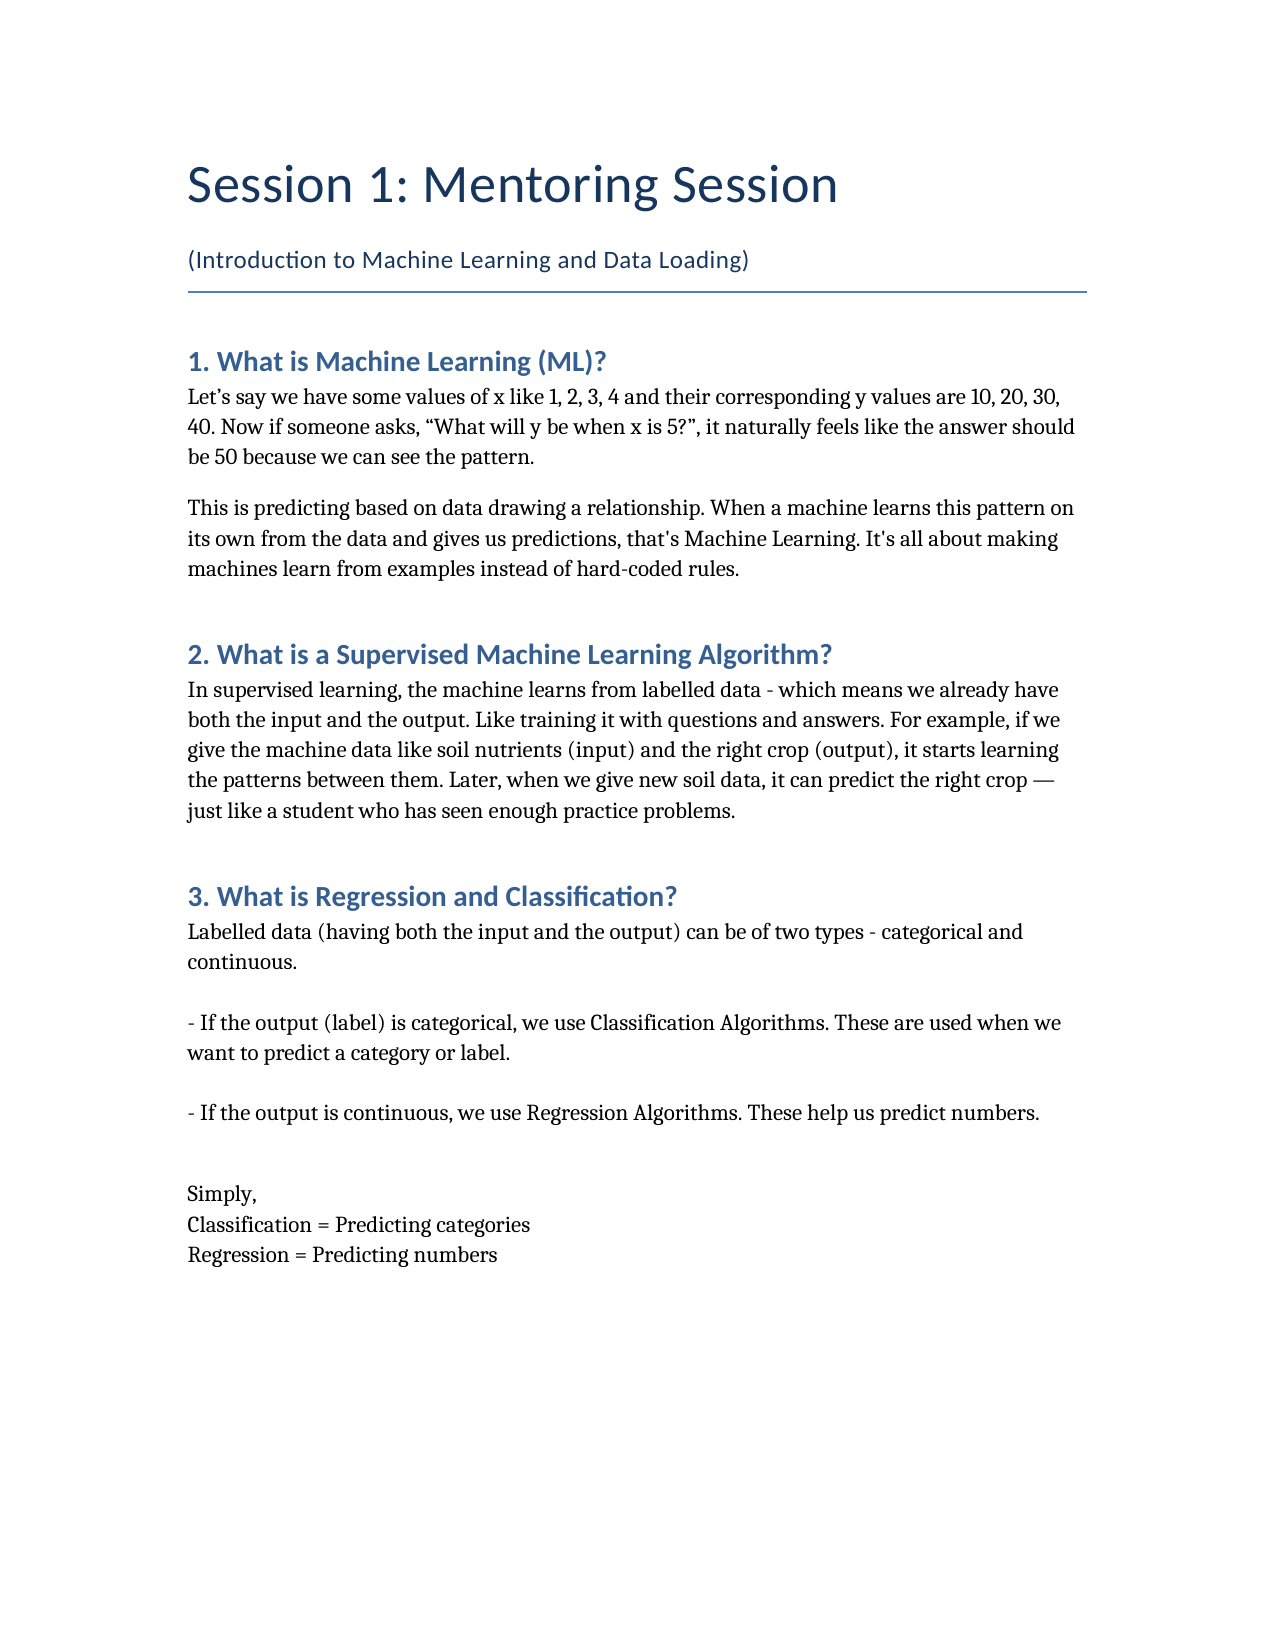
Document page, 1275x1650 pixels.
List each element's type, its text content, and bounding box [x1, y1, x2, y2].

text Simply, Classification = Predicting categories Regression = Predicting numbers [187, 1181, 1087, 1268]
text In supervised learning, the machine learns from labelled data - which means we already have both the input and the output. Like training it with questions and answers. For example, if we give the machine data like soil nutrients (input) and the right crop (output), it starts learning the patterns between them. Later, when we give new soil data, it can predict the right crop — just like a student who has seen enough practice problems. [187, 677, 1087, 824]
subtitle 3. What is Regression and Classification? [187, 878, 1087, 913]
text Labelled data (having both the input and the output) can be of two types - categorical and continuous. - If the output (label) is categorical, we use Classification Algorithms. These are used when we want to predict a category or label. - If the output is continuous, we use Regression Algorithms. These help us predict numbers. [187, 919, 1087, 1156]
title Session 1: Mentoring Session (Introduction to Machine Learning and Data Loading) [187, 150, 1087, 293]
text This is predicting based on data drawing a relationship. When a machine learns this pattern on its own from the data and gives us predictions, that's Machine Learning. It's all about making machines learn from examples instead of hard-coded rules. [187, 495, 1087, 582]
subtitle 1. What is Machine Learning (ML)? [187, 343, 1087, 378]
text Let’s say we have some values of x like 1, 2, 3, 4 and their corresponding y values are 10, 20, 30, 40. Now if someone asks, “What will y be when x is 5?”, it naturally feels like the answer should be 50 because we can see the pattern. [187, 384, 1087, 470]
subtitle 2. What is a Supervised Machine Learning Algorithm? [187, 636, 1087, 671]
